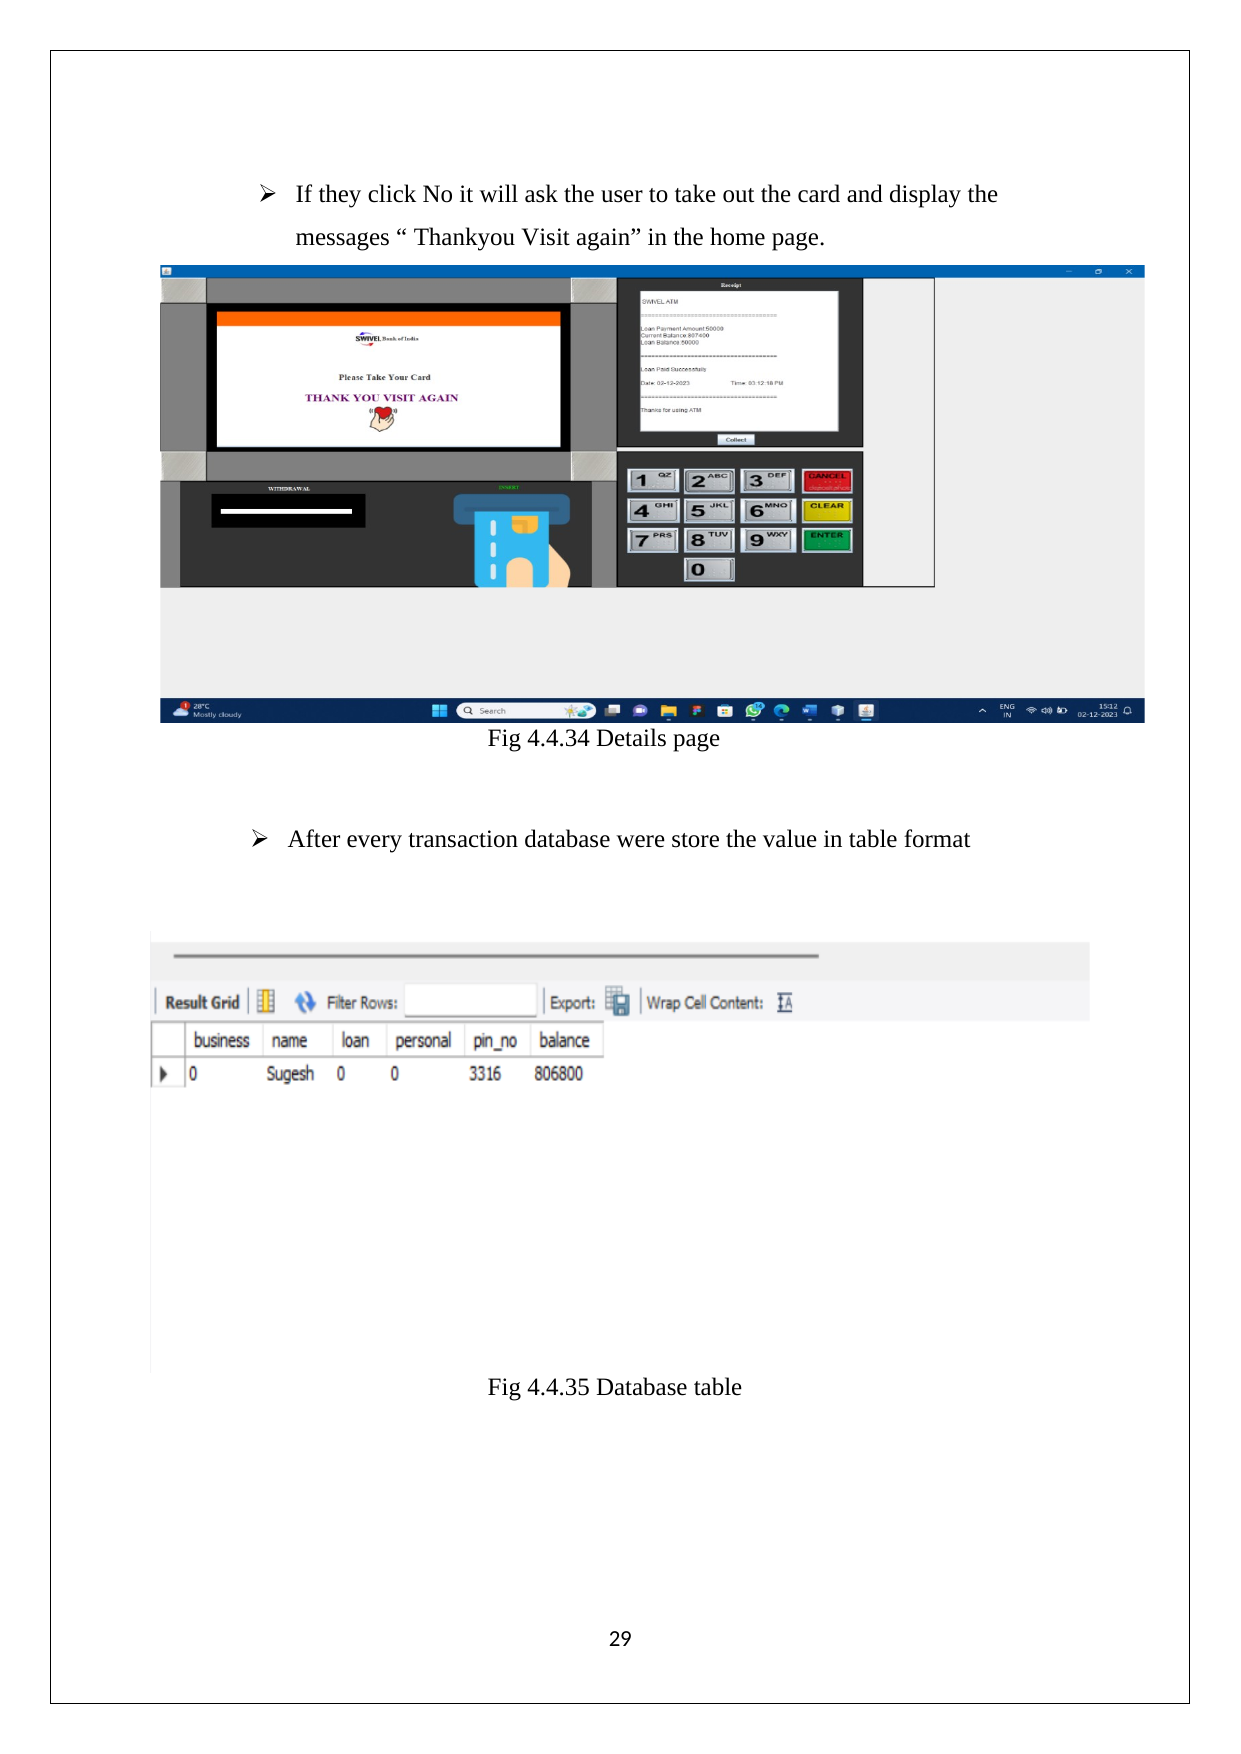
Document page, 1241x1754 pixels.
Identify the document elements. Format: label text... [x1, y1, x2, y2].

text Fig 4.4.34 Details page [150, 723, 1090, 752]
text Fig 4.4.35 Database table [150, 1373, 1090, 1401]
picture [150, 931, 1090, 1373]
list After every transaction database were store the value in table format [250, 824, 1090, 853]
list If they click No it will ask the user to take out the card and display the messages “ Thankyou Visit again” in the home page. [258, 179, 1090, 251]
picture [160, 265, 1145, 723]
